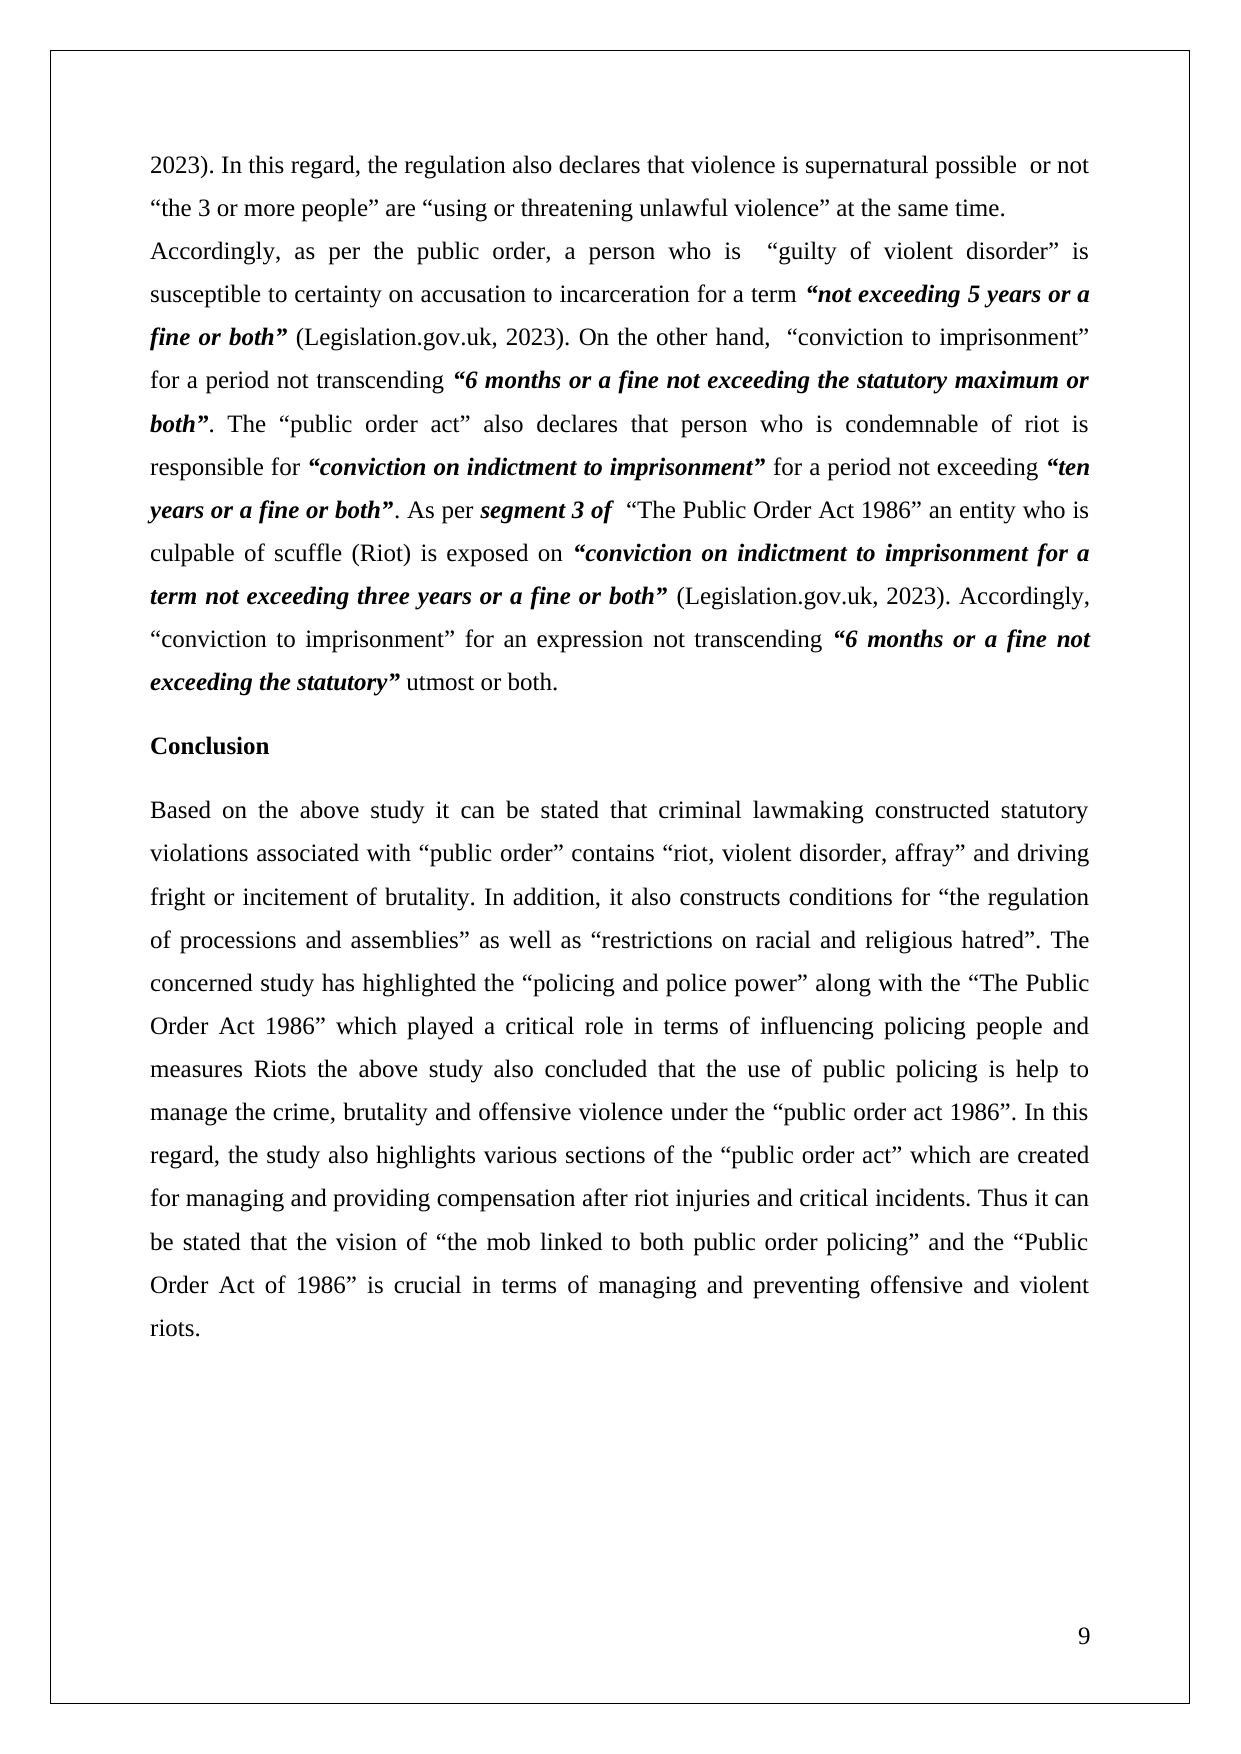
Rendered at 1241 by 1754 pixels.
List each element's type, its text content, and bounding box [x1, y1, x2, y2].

text Based on the above study it can be stated that criminal lawmaking constructed statutory violations associated with “public order” contains “riot, violent disorder, affray” and driving fright or incitement of brutality. In addition, it also constructs conditions for “the regulation of processions and assemblies” as well as “restrictions on racial and religious hatred”. The concerned study has highlighted the “policing and police power” along with the “The Public Order Act 1986” which played a critical role in terms of influencing policing people and measures Riots the above study also concluded that the use of public policing is help to manage the crime, brutality and offensive violence under the “public order act 1986”. In this regard, the study also highlights various sections of the “public order act” which are created for managing and providing compensation after riot injuries and critical incidents. Thus it can be stated that the vision of “the mob linked to both public order policing” and the “Public Order Act of 1986” is crucial in terms of managing and preventing offensive and violent riots. [150, 795, 1090, 1342]
subtitle Conclusion [150, 731, 1090, 760]
text Accordingly, as per the public order, a person who is “guilty of violent disorder” is susceptible to certainty on accusation to incarceration for a term “not exceeding 5 years or a fine or both” (Legislation.gov.uk, 2023). On the other hand, “conviction to imprisonment” for a period not transcending “6 months or a fine not exceeding the statutory maximum or both”. The “public order act” also declares that person who is condemnable of riot is responsible for “conviction on indictment to imprisonment” for a period not exceeding “ten years or a fine or both”. As per segment 3 of “The Public Order Act 1986” an entity who is culpable of scuffle (Riot) is exposed on “conviction on indictment to imprisonment for a term not exceeding three years or a fine or both” (Legislation.gov.uk, 2023). Accordingly, “conviction to imprisonment” for an expression not transcending “6 months or a fine not exceeding the statutory” utmost or both. [150, 236, 1090, 696]
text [150, 150, 1090, 222]
